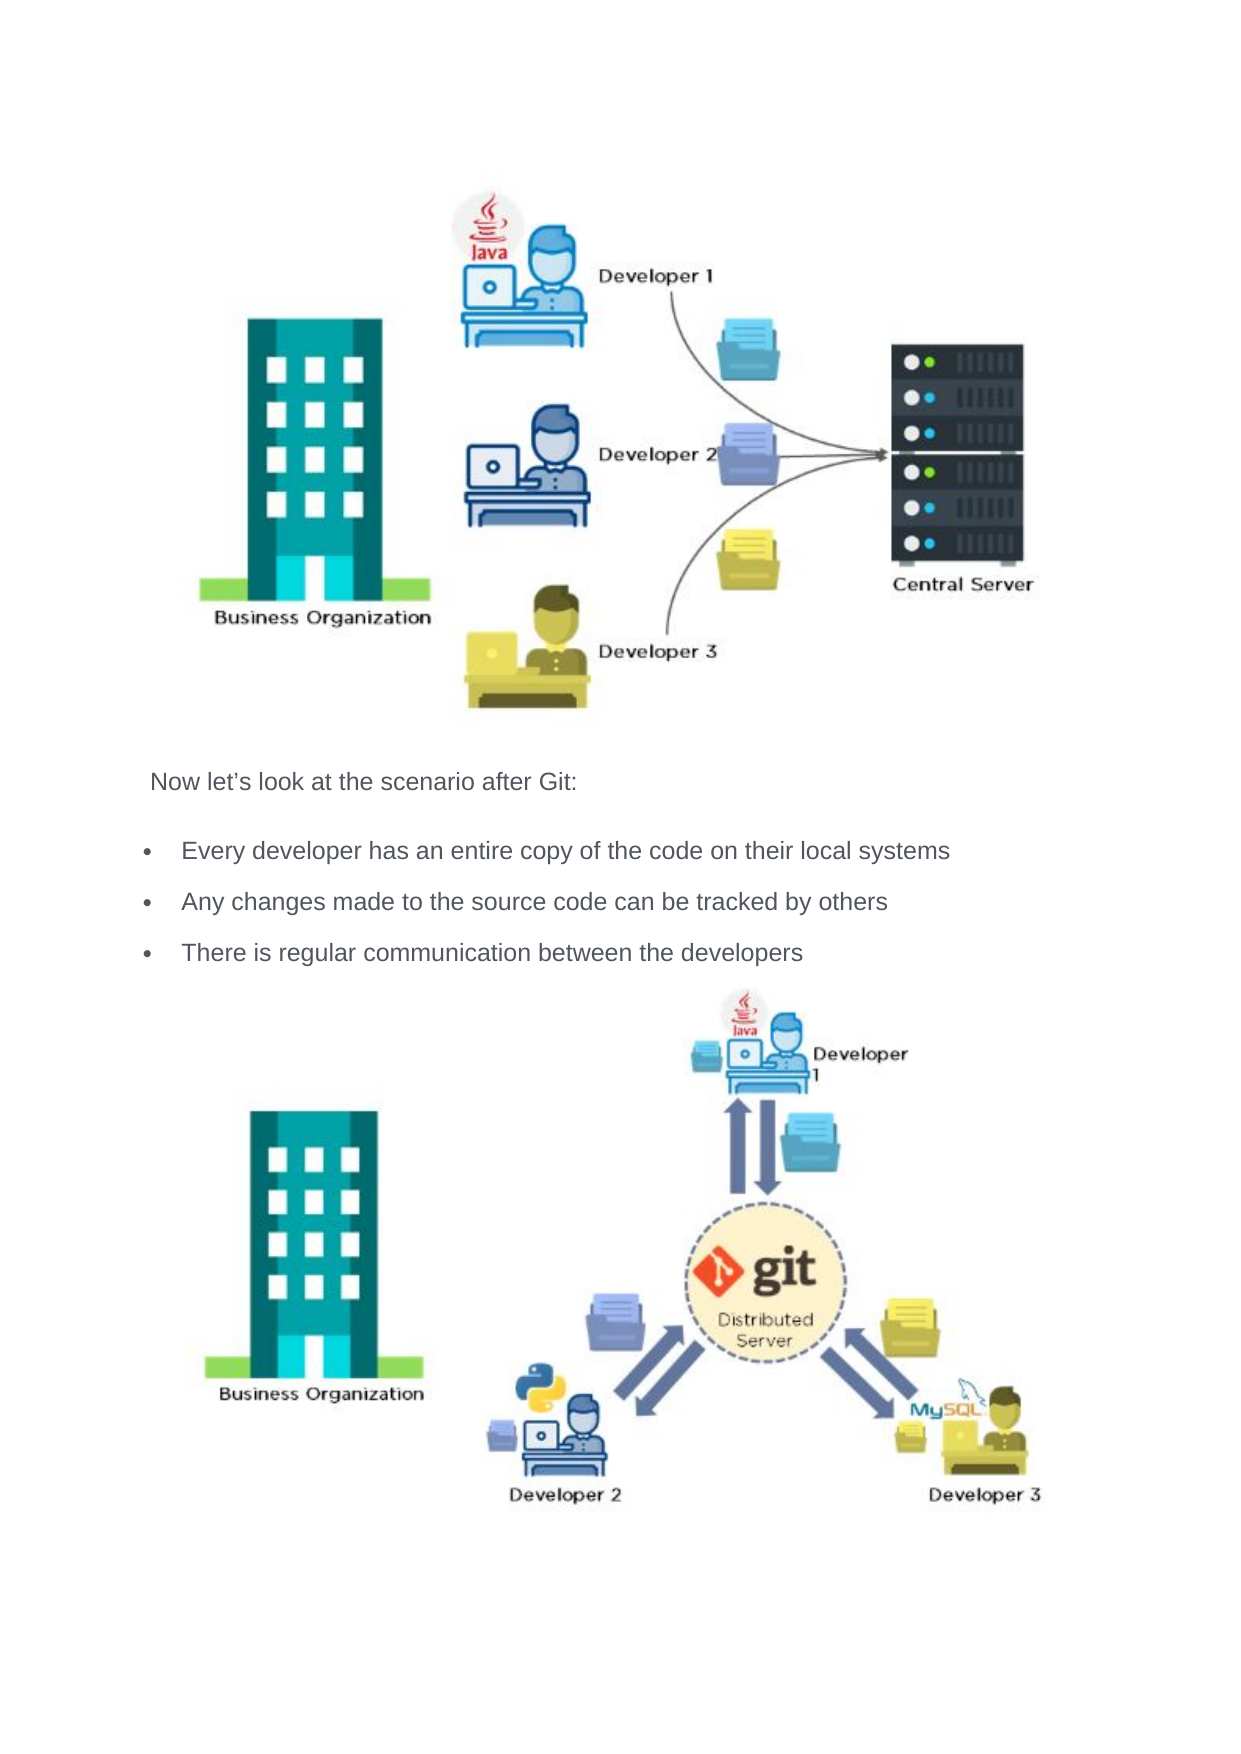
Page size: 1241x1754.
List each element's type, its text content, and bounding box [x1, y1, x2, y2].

picture [177, 150, 1064, 727]
picture [158, 988, 1082, 1541]
list Every developer has an entire copy of the code on their local systems [144, 836, 1090, 865]
list Any changes made to the source code can be tracked by others [144, 887, 1090, 916]
text Now let’s look at the scenario after Git: [150, 767, 1090, 796]
list There is regular communication between the developers [144, 937, 1090, 966]
